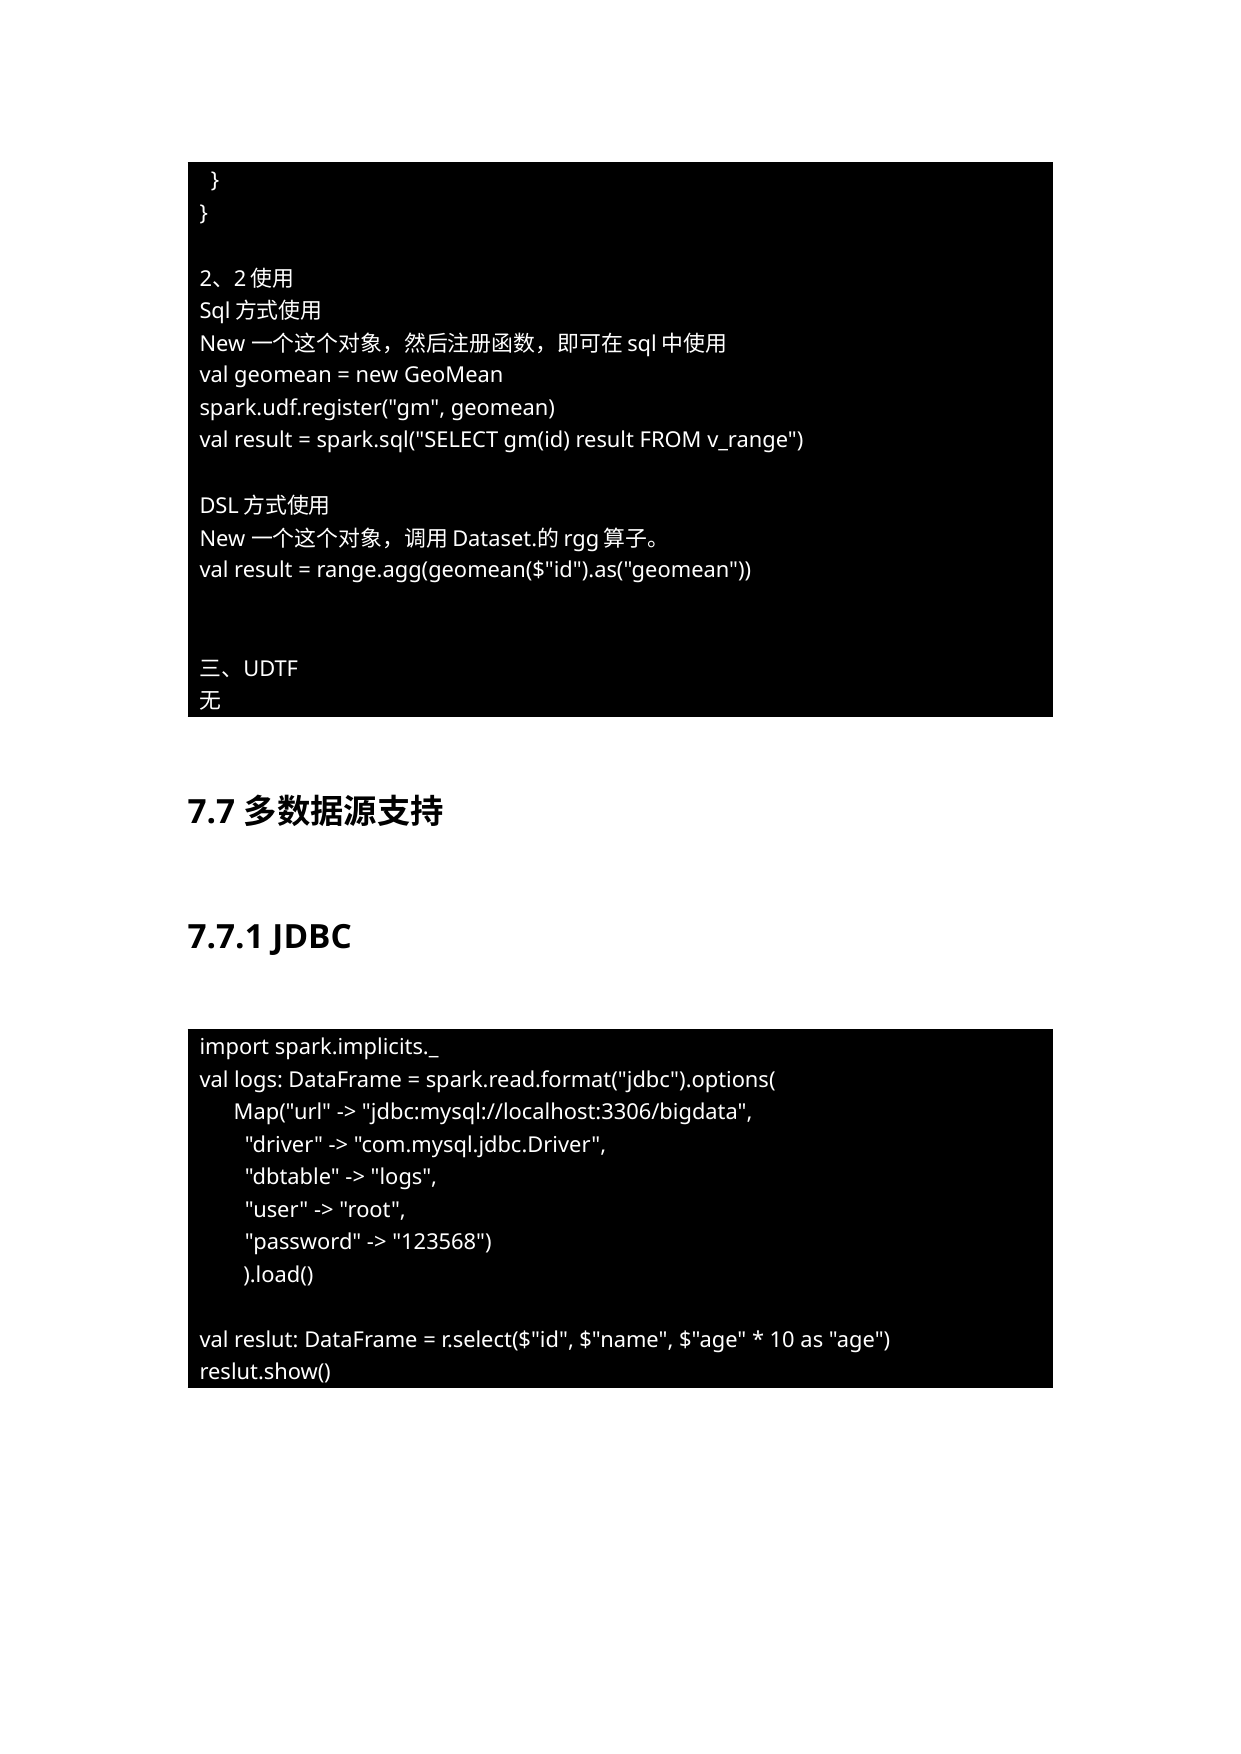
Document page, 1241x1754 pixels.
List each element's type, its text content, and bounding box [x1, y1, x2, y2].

subtitle 7.7 多数据源支持 [187, 776, 1053, 841]
table_header import spark.implicits._ val logs: DataFrame = spark.read.format("jdbc").options( Map("url" -> "jdbc:mysql://localhost:3306/bigdata", "driver" -> "com.mysql.jdbc.Driver", "dbtable" -> "logs", "user" -> "root", "password" -> "123568") ).load() val reslut: DataFrame = r.select($"id", $"name", $"age" * 10 as "age") reslut.show() [189, 1030, 1052, 1387]
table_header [189, 163, 1052, 716]
subtitle 7.7.1 JDBC [187, 903, 1053, 968]
